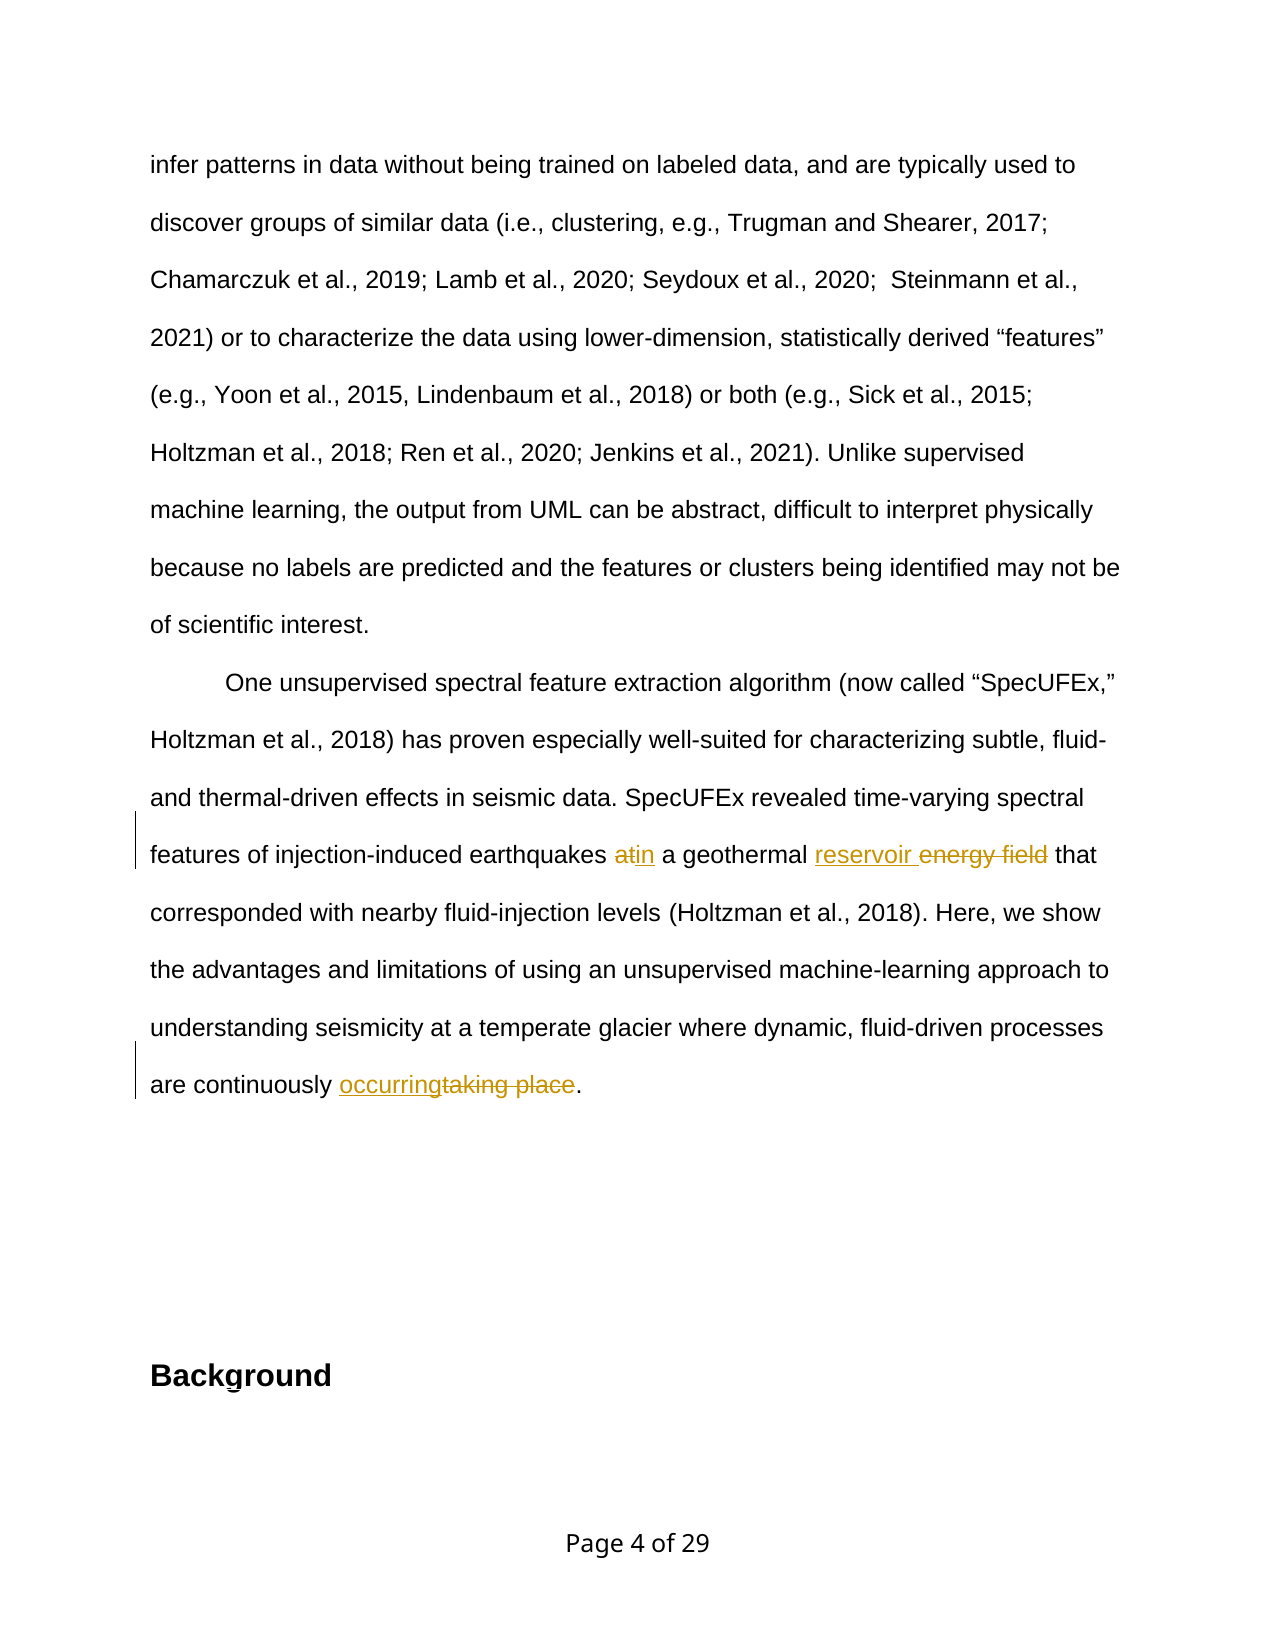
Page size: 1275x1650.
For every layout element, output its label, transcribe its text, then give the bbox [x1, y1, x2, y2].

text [150, 150, 1125, 639]
text Background [150, 1357, 1125, 1393]
text One unsupervised spectral feature extraction algorithm (now called “SpecUFEx,” Holtzman et al., 2018) has proven especially well-suited for characterizing subtle, fluid- and thermal-driven effects in seismic data. SpecUFEx revealed time-varying spectral features of injection-induced earthquakes a geothermal that corresponded with nearby fluid-injection levels (Holtzman et al., 2018). Here, we show the advantages and limitations of using an unsupervised machine-learning approach to understanding seismicity at a temperate glacier where dynamic, fluid-driven processes are continuously . [150, 667, 1125, 1099]
